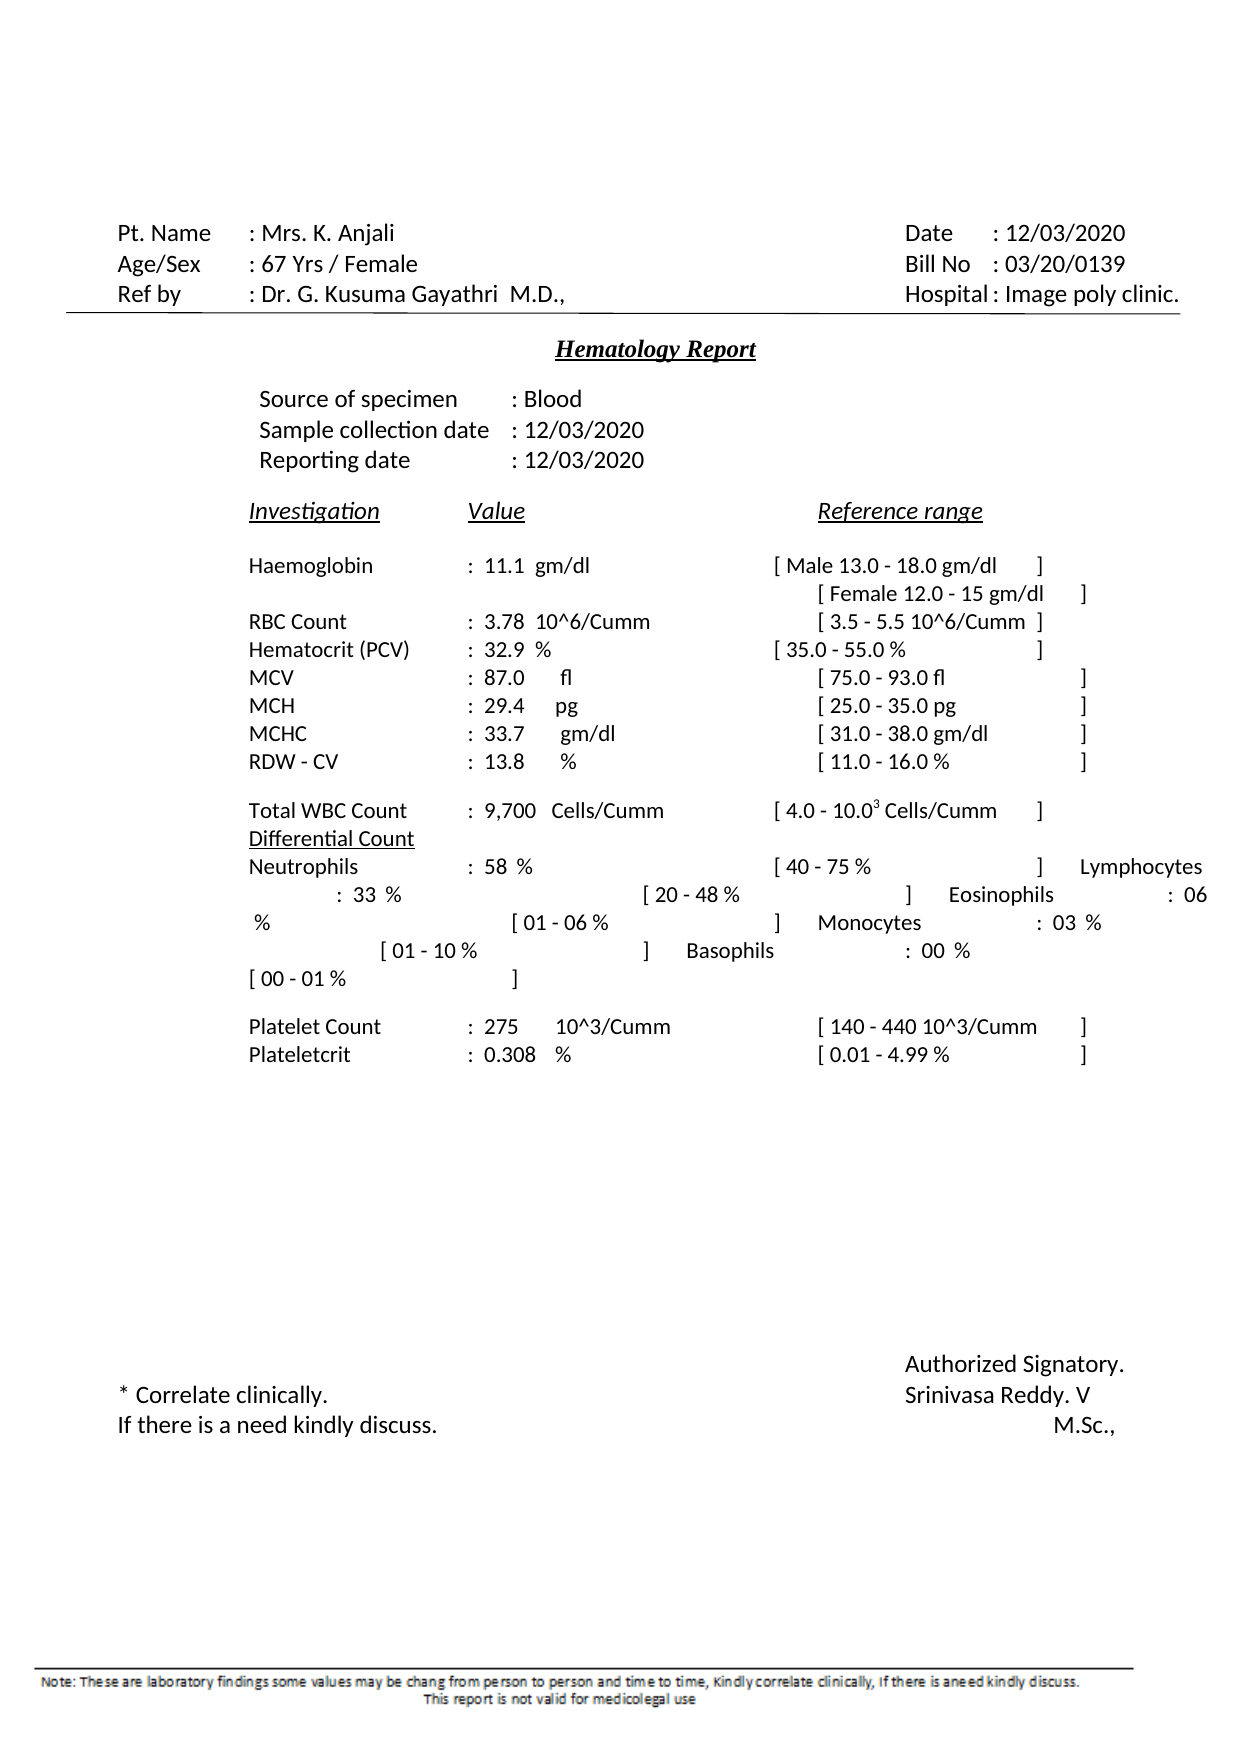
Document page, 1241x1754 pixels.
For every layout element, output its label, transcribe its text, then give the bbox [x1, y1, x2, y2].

text * Correlate clinically. Srinivasa Reddy. V [74, 1379, 1210, 1409]
text Sample collection date : 12/03/2020 [259, 414, 1210, 444]
text Source of specimen : Blood [259, 383, 1210, 414]
text Authorized Signatory. [905, 1348, 1210, 1379]
text RDW - CV : 13.8 % [ 11.0 - 16.0 % ] [205, 747, 1210, 776]
text Plateletcrit : 0.308 % [ 0.01 - 4.99 % ] [205, 1040, 1210, 1068]
text Hematocrit (PCV) : 32.9 % [ 35.0 - 55.0 % ] [205, 635, 1210, 663]
text Age/Sex : 67 Yrs / Female Bill No : 03/20/0139 [74, 248, 1210, 278]
text Total WBC Count : 9,700 Cells/Cumm [ 4.0 - 10.03 Cells/Cumm ] [205, 796, 1210, 824]
text [ Female 12.0 - 15 gm/dl ] [774, 579, 1210, 607]
text MCH : 29.4 pg [ 25.0 - 35.0 pg ] [205, 691, 1210, 719]
text Hematology Report [511, 334, 1210, 363]
text Reporting date : 12/03/2020 [259, 444, 1210, 475]
text RBC Count : 3.78 10^6/Cumm [ 3.5 - 5.5 10^6/Cumm ] [205, 607, 1210, 635]
text Platelet Count : 275 10^3/Cumm [ 140 - 440 10^3/Cumm ] [205, 1012, 1210, 1040]
text MCV : 87.0 fl [ 75.0 - 93.0 fl ] [205, 663, 1210, 691]
text Differential Count [205, 824, 1210, 852]
text Ref by : Dr. G. Kusuma Gayathri M.D., Hospital : Image poly clinic. [74, 278, 1210, 309]
text Haemoglobin : 11.1 gm/dl [ Male 13.0 - 18.0 gm/dl ] [205, 551, 1210, 579]
text If there is a need kindly discuss. M.Sc., [74, 1409, 1210, 1440]
text Pt. Name : Mrs. K. Anjali Date : 12/03/2020 [74, 217, 1210, 248]
text MCHC : 33.7 gm/dl [ 31.0 - 38.0 gm/dl ] [205, 719, 1210, 747]
picture [30, 1665, 1137, 1709]
text Neutrophils : 58 % [ 40 - 75 % ] Lymphocytes : 33 % [ 20 - 48 % ] Eosinophils : 06 % [ 01 - 06 % ] Monocytes : 03 % [ 01 - 10 % ] Basophils : 00 % [ 00 - 01 % ] [205, 852, 1210, 992]
text Investigation Value Reference range [205, 495, 1210, 526]
